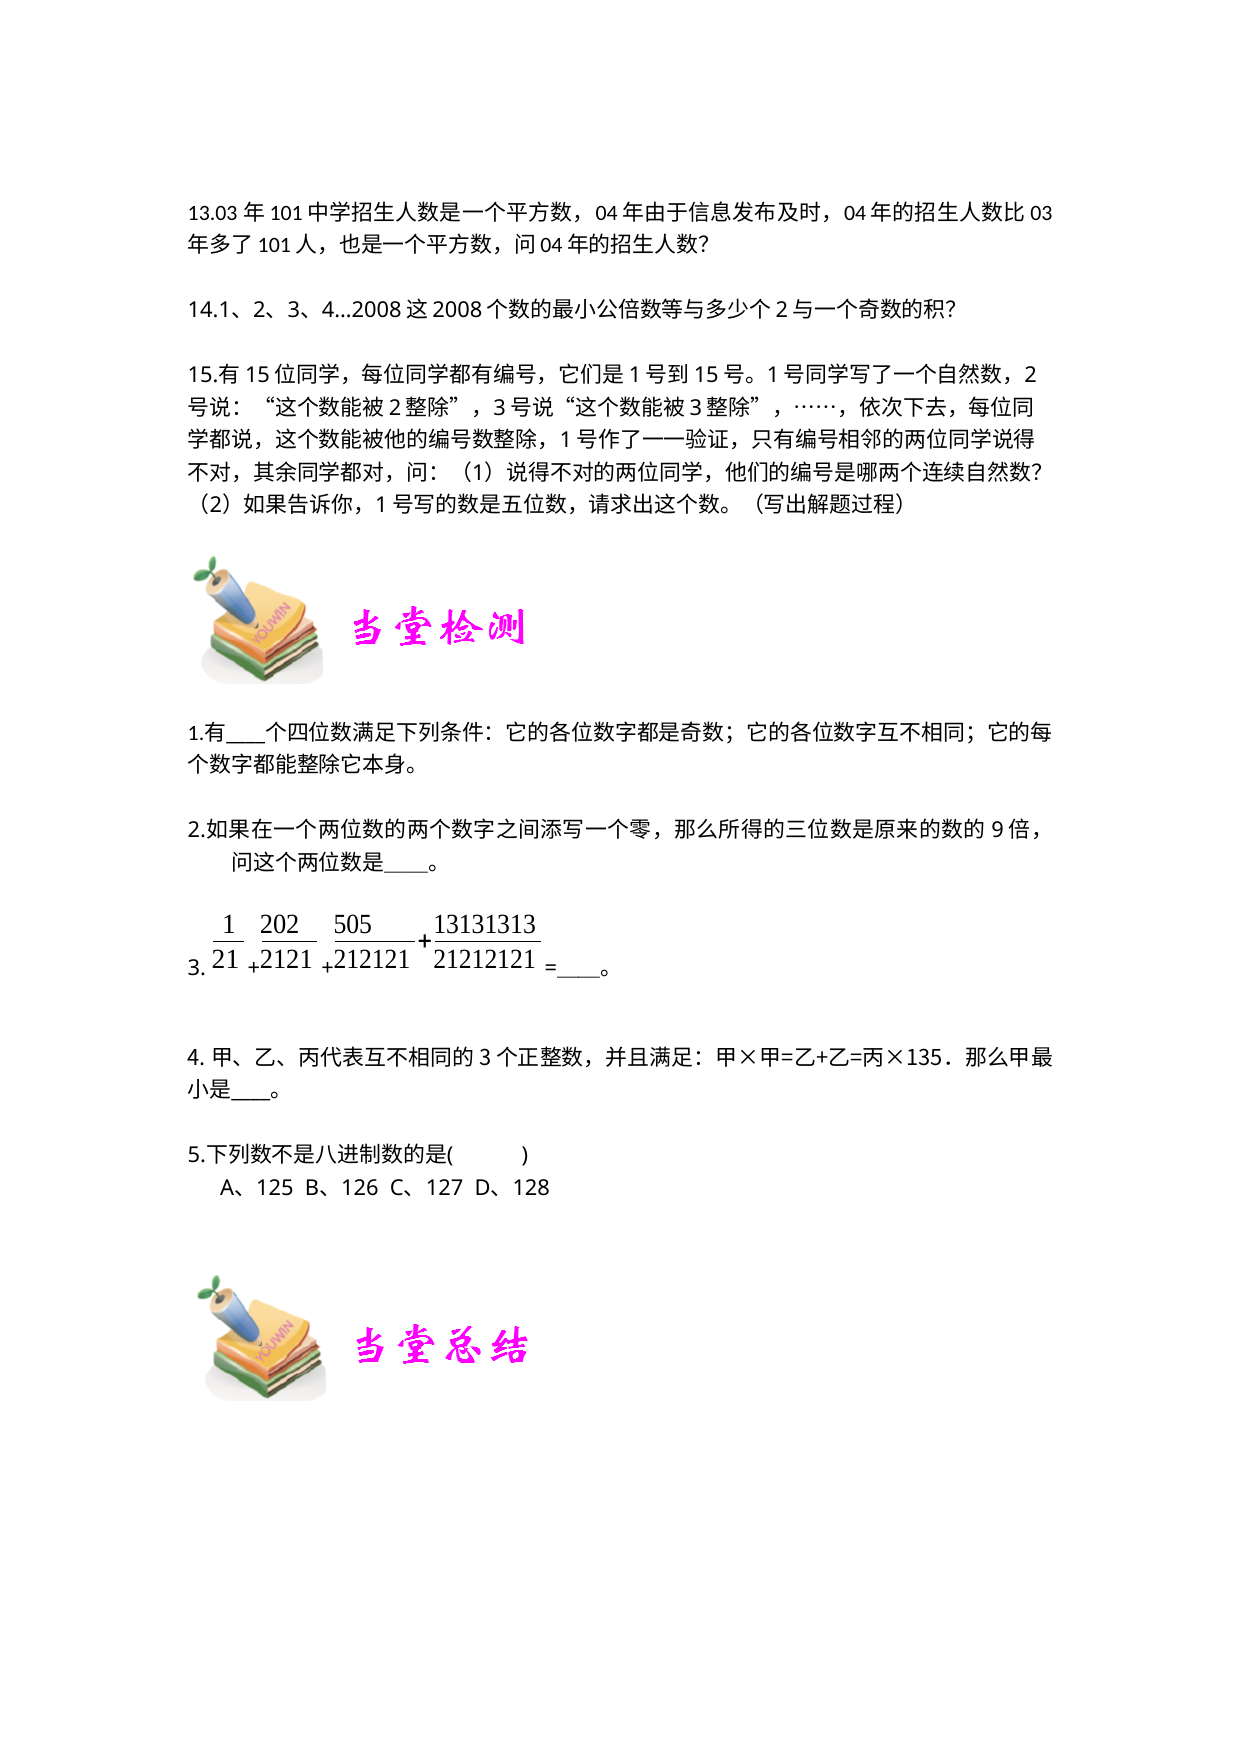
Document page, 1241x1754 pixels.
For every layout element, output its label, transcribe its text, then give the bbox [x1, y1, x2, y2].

text A、125 B、126 C、127 D、128 [209, 1169, 1053, 1202]
text 1.有____个四位数满足下列条件：它的各位数字都是奇数；它的各位数字互不相同；它的每个数字都能整除它本身。 [187, 714, 1053, 779]
text 14.1、2、3、4…2008这2008个数的最小公倍数等与多少个2与一个奇数的积？ [187, 292, 1053, 324]
text 5.下列数不是八进制数的是( ) [187, 1137, 1053, 1169]
text 3. ++=＿＿。 [187, 909, 1053, 1007]
text 2.如果在一个两位数的两个数字之间添写一个零，那么所得的三位数是原来的数的9倍，问这个两位数是＿＿。 [187, 812, 1053, 877]
picture [187, 552, 532, 684]
text 13.03 年101中学招生人数是一个平方数，04年由于信息发布及时，04年的招生人数比03年多了101人，也是一个平方数，问04年的招生人数？ [187, 194, 1053, 259]
text 15.有15位同学，每位同学都有编号，它们是1号到15号。1号同学写了一个自然数，2号说：“这个数能被2整除”，3号说“这个数能被3整除”，……，依次下去，每位同学都说，这个数能被他的编号数整除，1号作了一一验证，只有编号相邻的两位同学说得不对，其余同学都对，问：（1）说得不对的两位同学，他们的编号是哪两个连续自然数？（2）如果告诉你，1号写的数是五位数，请求出这个数。（写出解题过程） [187, 357, 1053, 519]
text 4. 甲、乙、丙代表互不相同的3个正整数，并且满足：甲×甲=乙+乙=丙×135．那么甲最小是____。 [187, 1039, 1053, 1104]
picture [187, 1266, 534, 1401]
